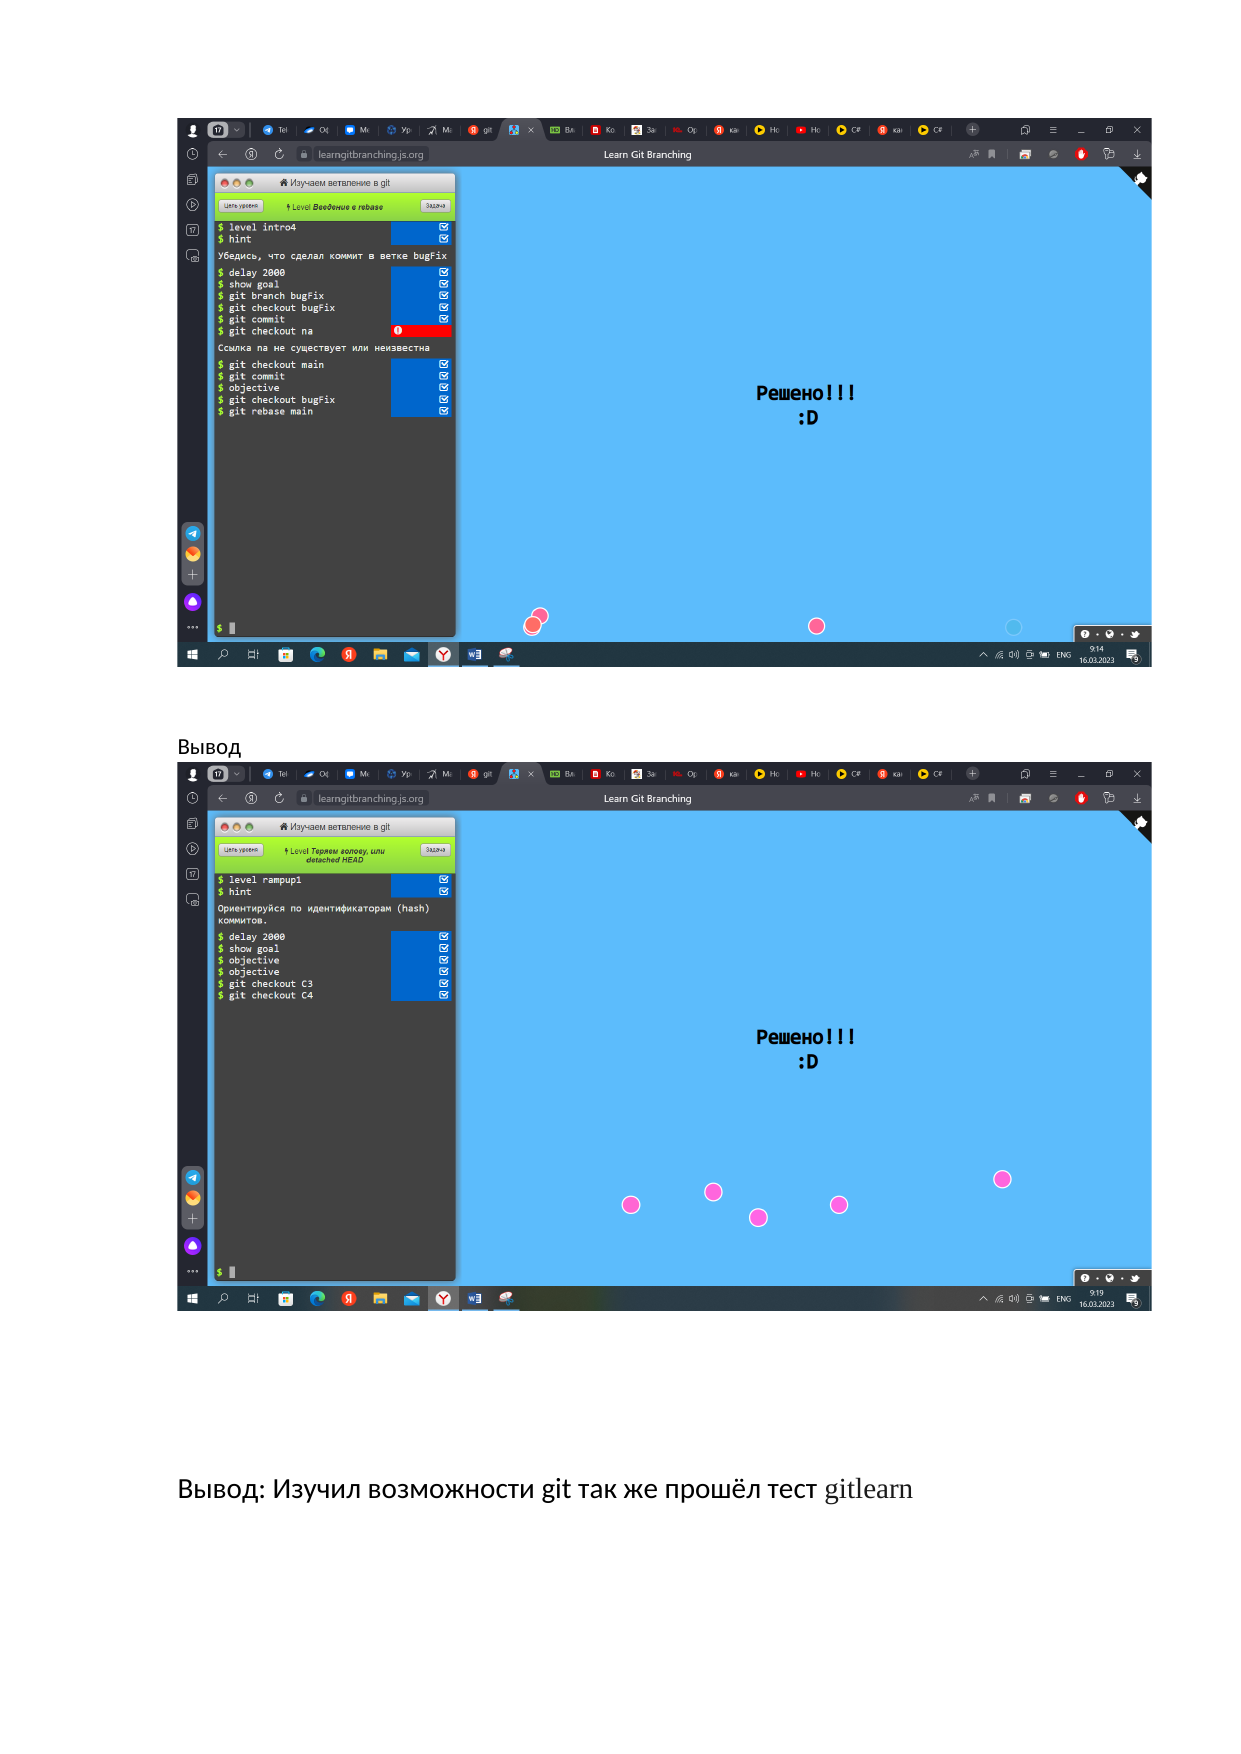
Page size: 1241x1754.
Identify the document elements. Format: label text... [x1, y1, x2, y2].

text Вывод: Изучил возможности git так же прошёл тест gitlearn [177, 1470, 1152, 1505]
text Вывод [177, 732, 1152, 762]
picture [177, 762, 1152, 1311]
picture [177, 118, 1152, 667]
